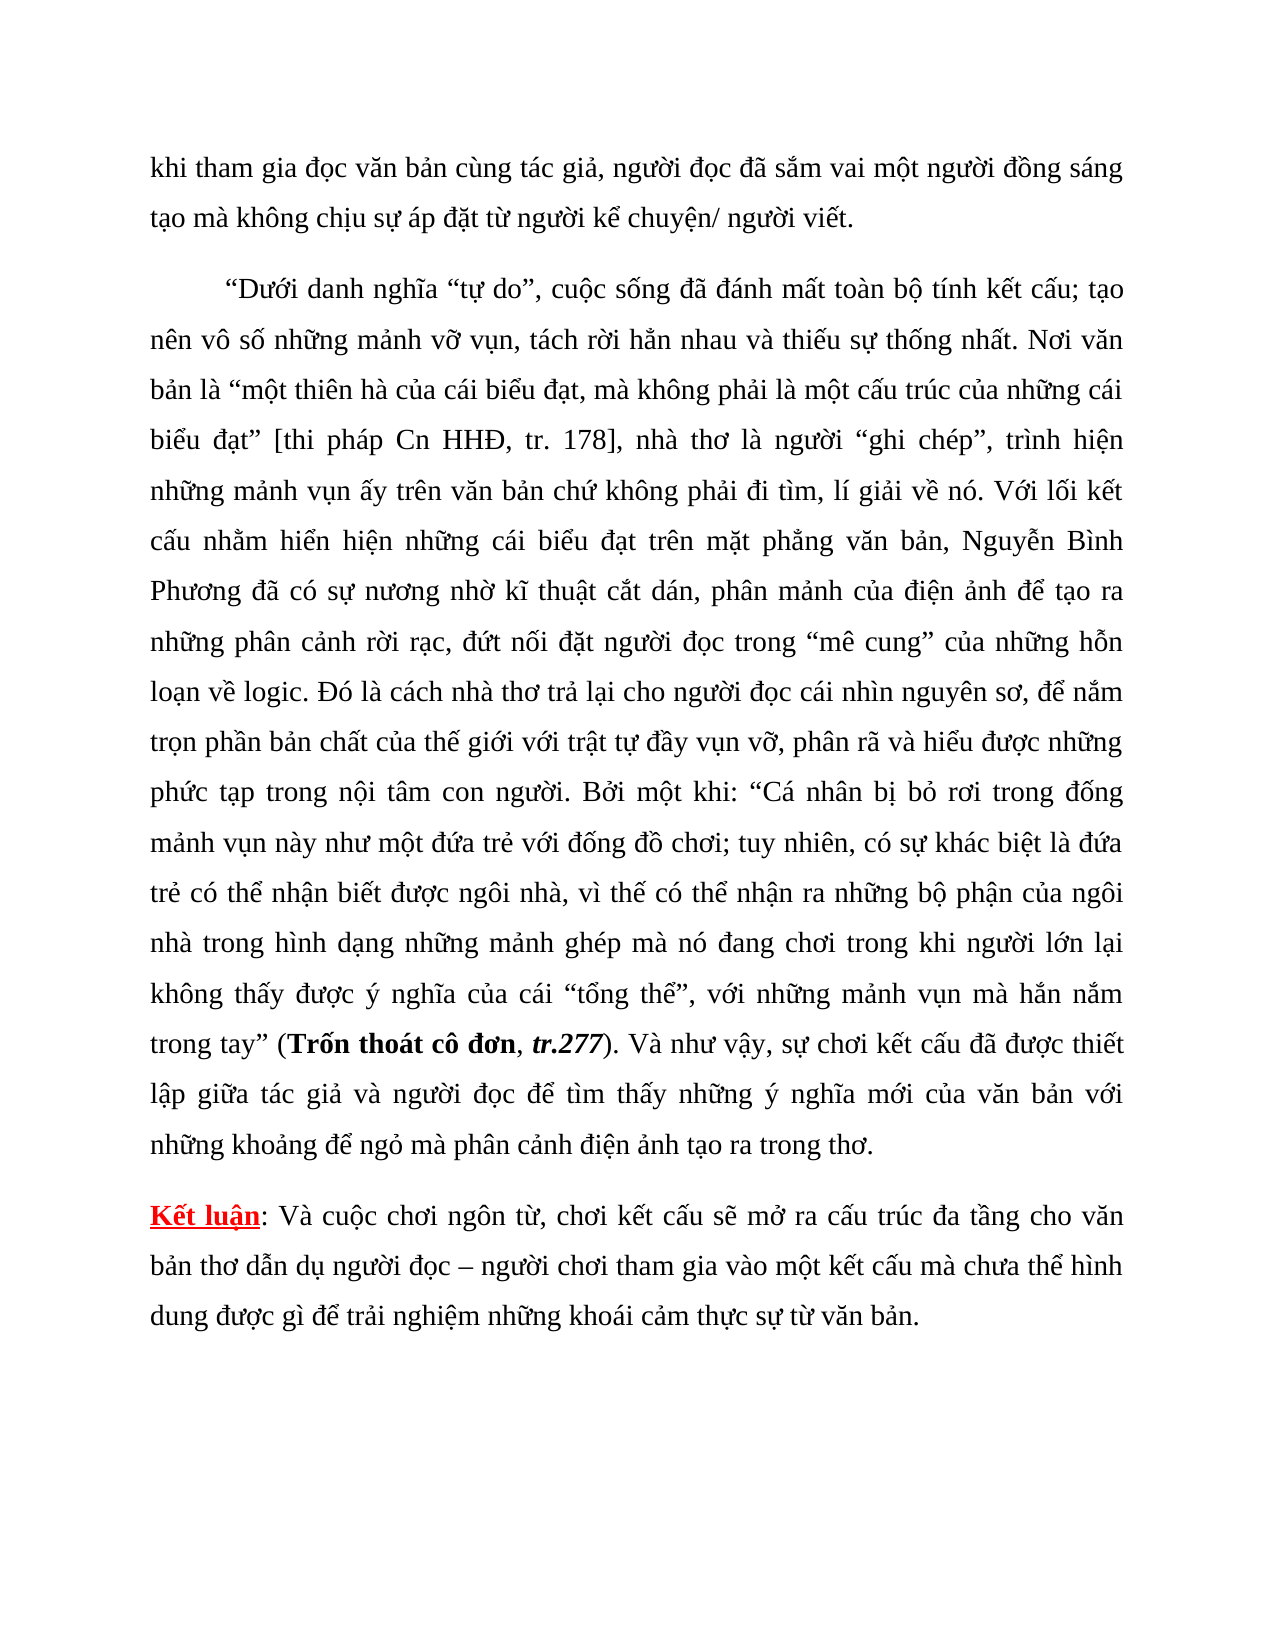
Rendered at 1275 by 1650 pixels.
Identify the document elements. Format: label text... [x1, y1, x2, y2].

text “Dưới danh nghĩa “tự do”, cuộc sống đã đánh mất toàn bộ tính kết cấu; tạo nên vô số những mảnh vỡ vụn, tách rời hẳn nhau và thiếu sự thống nhất. Nơi văn bản là “một thiên hà của cái biểu đạt, mà không phải là một cấu trúc của những cái biểu đạt” [thi pháp Cn HHĐ, tr. 178], nhà thơ là người “ghi chép”, trình hiện những mảnh vụn ấy trên văn bản chứ không phải đi tìm, lí giải về nó. Với lối kết cấu nhằm hiển hiện những cái biểu đạt trên mặt phẳng văn bản, Nguyễn Bình Phương đã có sự nương nhờ kĩ thuật cắt dán, phân mảnh của điện ảnh để tạo ra những phân cảnh rời rạc, đứt nối đặt người đọc trong “mê cung” của những hỗn loạn về logic. Đó là cách nhà thơ trả lại cho người đọc cái nhìn nguyên sơ, để nắm trọn phần bản chất của thế giới với trật tự đầy vụn vỡ, phân rã và hiểu được những phức tạp trong nội tâm con người. Bởi một khi: “Cá nhân bị bỏ rơi trong đống mảnh vụn này như một đứa trẻ với đống đồ chơi; tuy nhiên, có sự khác biệt là đứa trẻ có thể nhận biết được ngôi nhà, vì thế có thể nhận ra những bộ phận của ngôi nhà trong hình dạng những mảnh ghép mà nó đang chơi trong khi người lớn lại không thấy được ý nghĩa của cái “tổng thể”, với những mảnh vụn mà hắn nắm trong tay” (Trốn thoát cô đơn, tr.277). Và như vậy, sự chơi kết cấu đã được thiết lập giữa tác giả và người đọc để tìm thấy những ý nghĩa mới của văn bản với những khoảng để ngỏ mà phân cảnh điện ảnh tạo ra trong thơ. [150, 271, 1125, 1160]
text Kết luận: Và cuộc chơi ngôn từ, chơi kết cấu sẽ mở ra cấu trúc đa tầng cho văn bản thơ dẫn dụ người đọc – người chơi tham gia vào một kết cấu mà chưa thể hình dung được gì để trải nghiệm những khoái cảm thực sự từ văn bản. [150, 1198, 1125, 1332]
